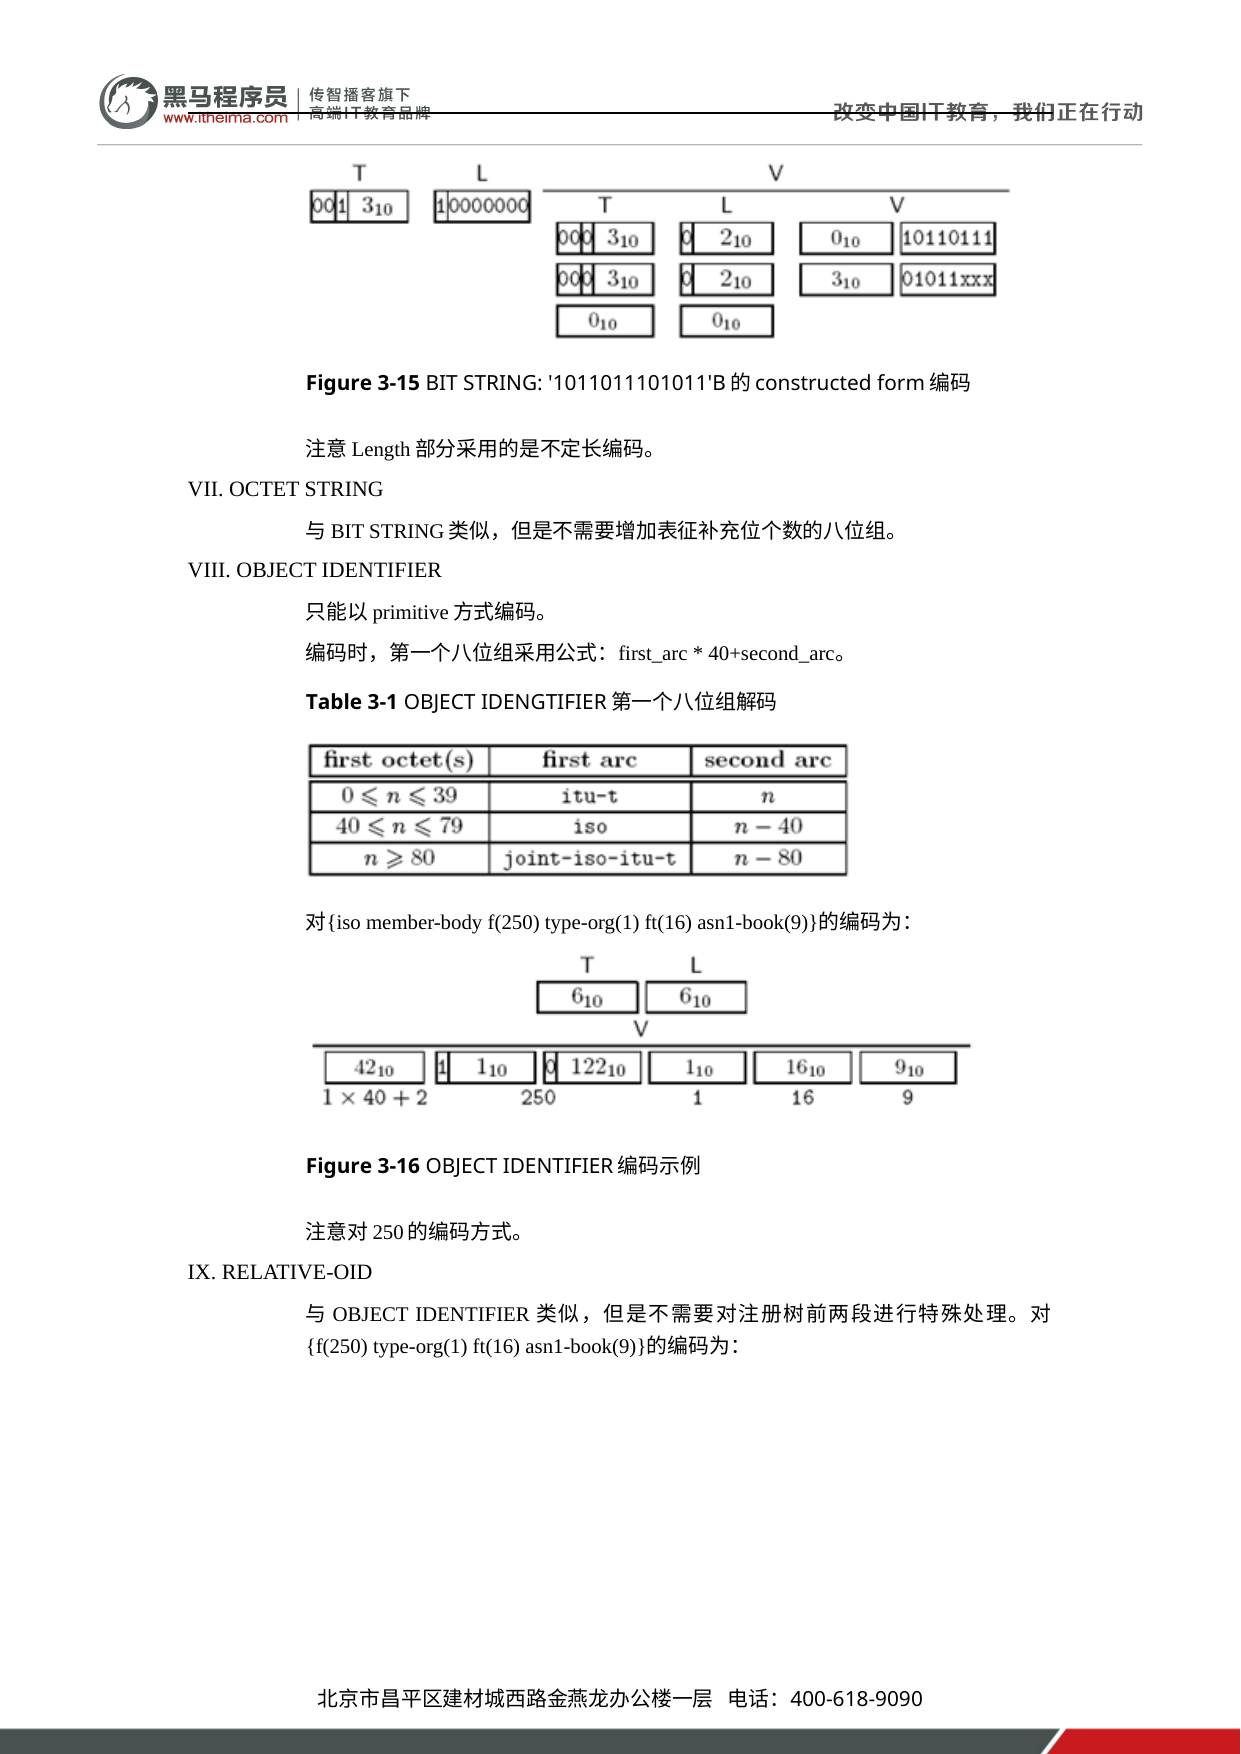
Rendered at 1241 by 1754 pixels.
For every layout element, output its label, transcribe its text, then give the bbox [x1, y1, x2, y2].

picture [305, 738, 861, 883]
text 与BIT STRING类似，但是不需要增加表征补充位个数的八位组。 [306, 513, 1053, 545]
text VII. OCTET STRING [187, 472, 1053, 504]
picture [305, 945, 983, 1113]
text 注意对250的编码方式。 [306, 1214, 1053, 1247]
text 编码时，第一个八位组采用公式：first_arc * 40+second_arc。 [306, 635, 1053, 668]
text 与OBJECT IDENTIFIER类似，但是不需要对注册树前两段进行特殊处理。对{f(250) type-org(1) ft(16) asn1-book(9)}的编码为： [306, 1296, 1053, 1361]
text Figure 3-16 OBJECT IDENTIFIER编码示例 [306, 1149, 1053, 1181]
text 只能以primitive方式编码。 [306, 594, 1053, 627]
picture [0, 3, 1241, 153]
picture [0, 1669, 1241, 1754]
text Table 3-1 OBJECT IDENGTIFIER第一个八位组解码 [306, 684, 1053, 717]
text 注意Length部分采用的是不定长编码。 [306, 431, 1053, 464]
picture [305, 161, 1014, 345]
text Figure 3-15 BIT STRING: '1011011101011'B的constructed form编码 [306, 365, 1053, 398]
text IX. RELATIVE-OID [187, 1255, 1053, 1288]
text VIII. OBJECT IDENTIFIER [187, 554, 1053, 586]
text 对{iso member-body f(250) type-org(1) ft(16) asn1-book(9)}的编码为： [306, 904, 1053, 937]
